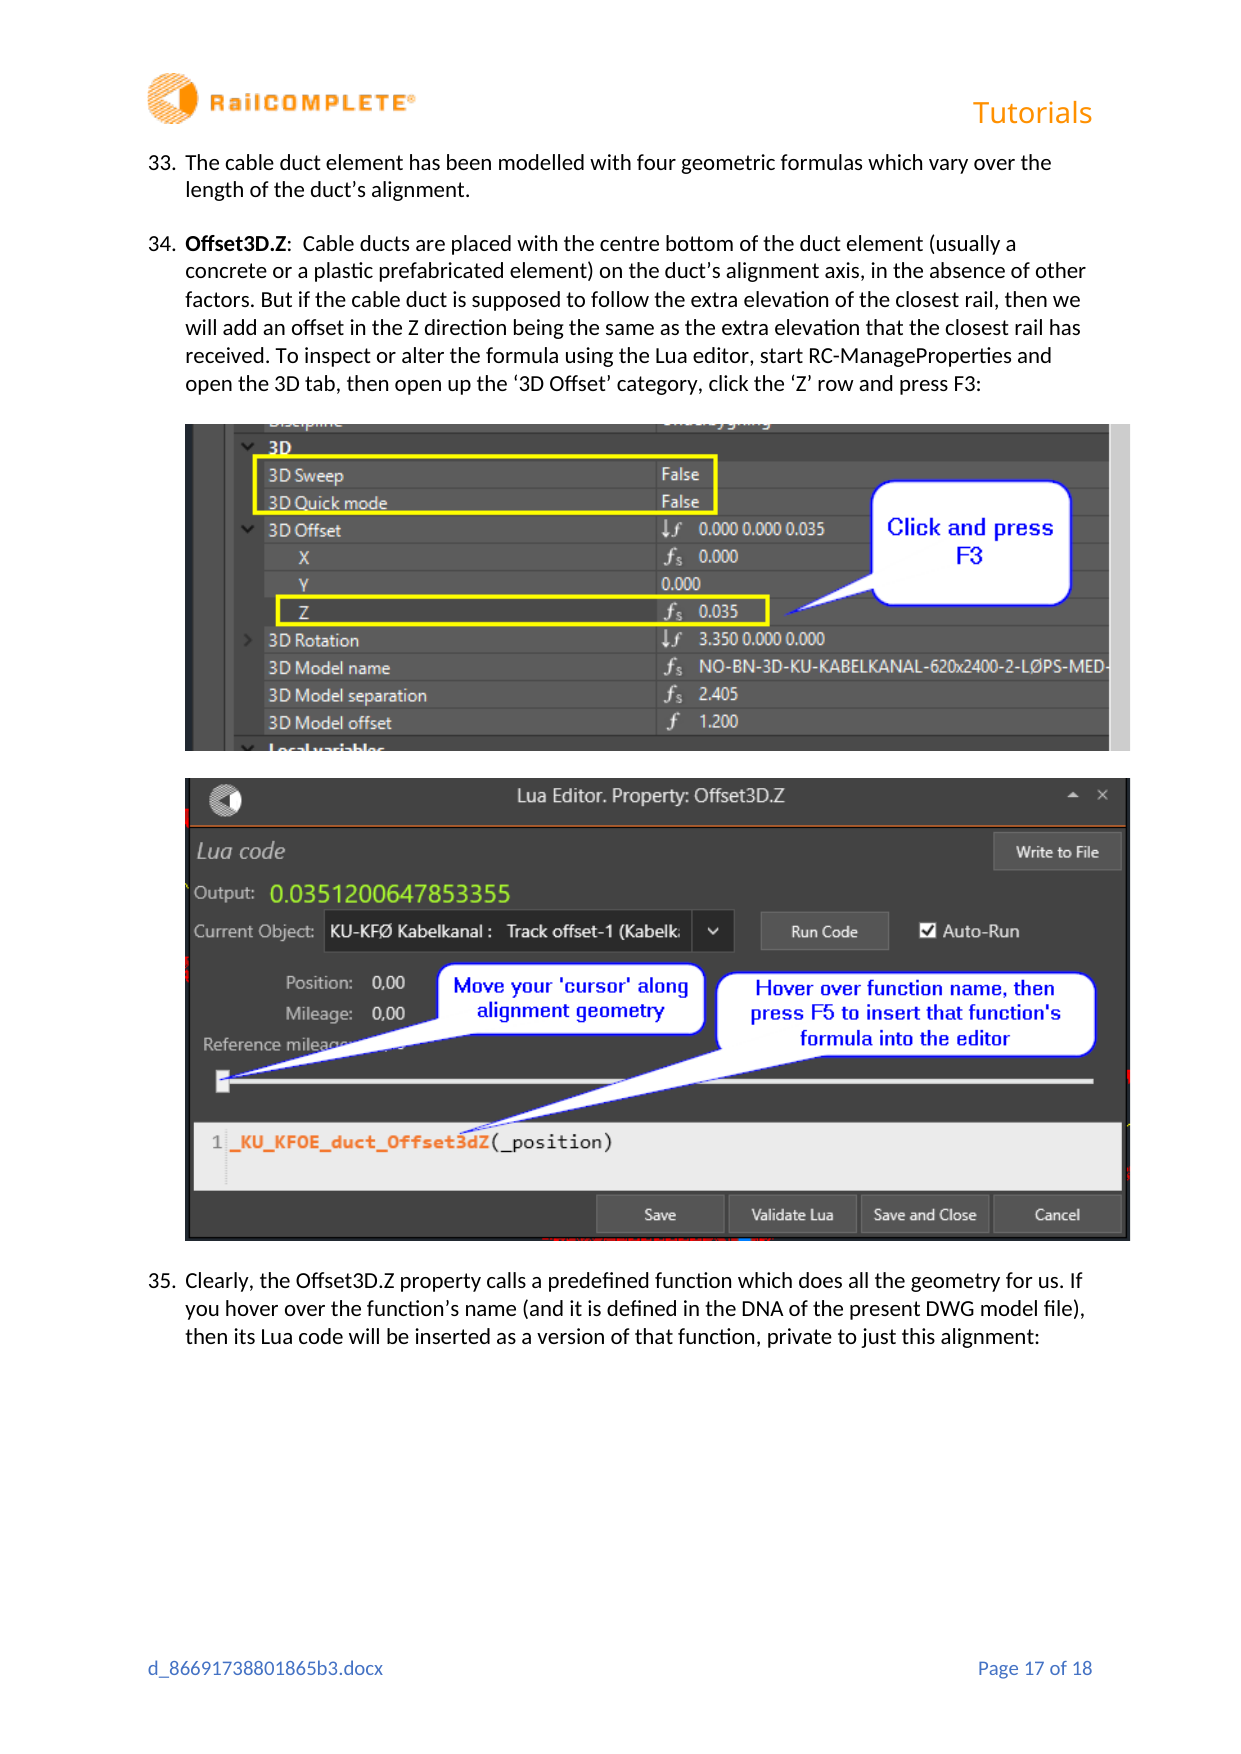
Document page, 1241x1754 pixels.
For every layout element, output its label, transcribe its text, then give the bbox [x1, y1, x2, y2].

list The cable duct element has been modelled with four geometric formulas which vary over the length of the duct’s alignment. [148, 148, 1093, 204]
picture [185, 778, 1130, 1241]
picture [185, 424, 1130, 751]
picture [147, 73, 422, 124]
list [148, 1266, 1093, 1378]
